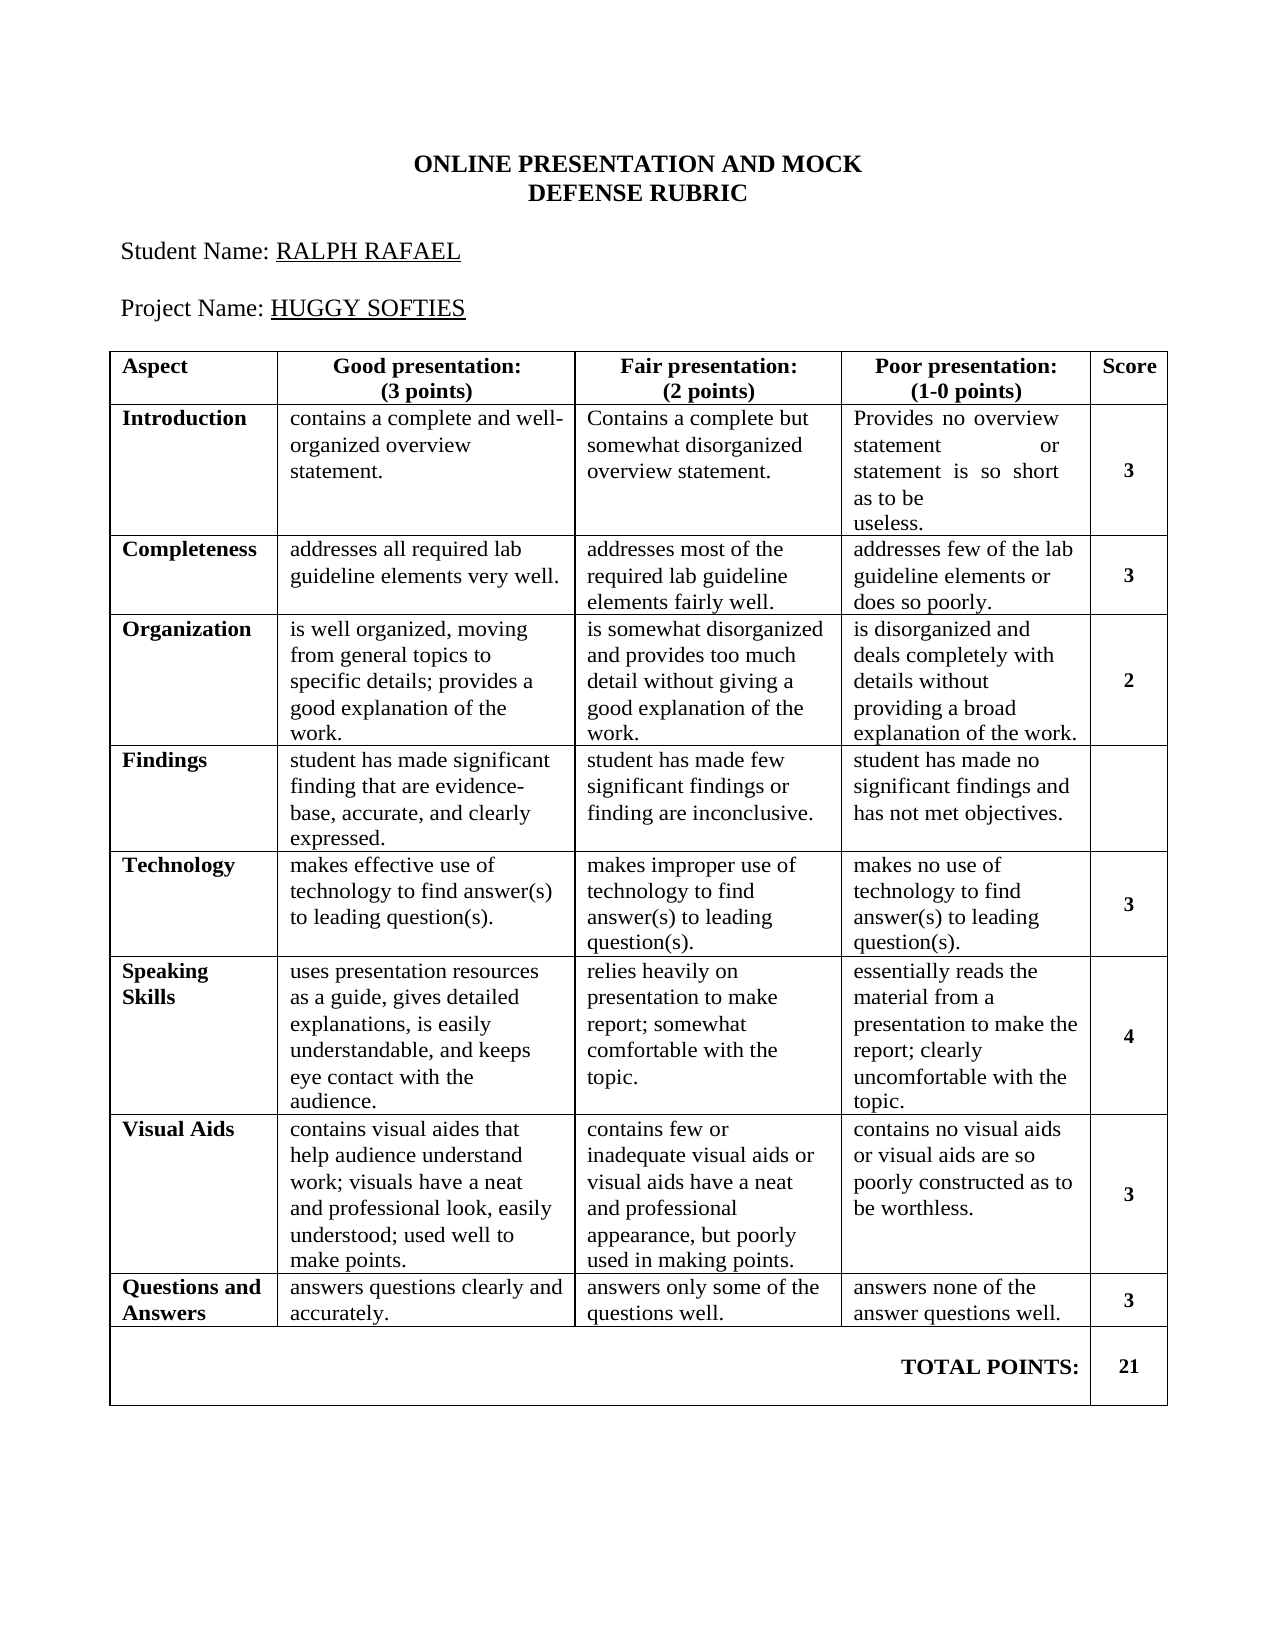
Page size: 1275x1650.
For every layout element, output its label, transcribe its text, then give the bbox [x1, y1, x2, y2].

table_cell answers none of the answer questions well. [842, 1274, 1090, 1326]
table_cell Speaking Skills [111, 957, 277, 1114]
table_cell student has made no significant findings and has not met objectives. [842, 746, 1090, 851]
table_cell makes improper use of technology to find answer(s) to leading question(s). [576, 852, 841, 956]
table_cell essentially reads the material from a presentation to make the report; clearly uncomfortable with the topic. [842, 957, 1090, 1114]
table_cell relies heavily on presentation to make report; somewhat comfortable with the topic. [576, 957, 841, 1114]
table_cell Technology [111, 852, 277, 956]
table_header Aspect [111, 352, 277, 404]
text Project Name: HUGGY SOFTIES [120, 293, 1179, 322]
table_cell 21 [1091, 1327, 1167, 1405]
table_cell addresses all required lab guideline elements very well. [278, 536, 574, 614]
table_cell Completeness [111, 536, 277, 614]
table_cell student has made significant finding that are evidence- base, accurate, and clearly expressed. [278, 746, 574, 851]
table_cell 3 [1091, 1115, 1167, 1273]
table_cell makes effective use of technology to find answer(s) to leading question(s). [278, 852, 574, 956]
table_cell contains few or inadequate visual aids or visual aids have a neat and professional appearance, but poorly used in making points. [576, 1115, 841, 1273]
table_header Poor presentation: (1-0 points) [842, 352, 1090, 404]
table_header Good presentation: (3 points) [278, 352, 574, 404]
table_cell answers only some of the questions well. [576, 1274, 841, 1326]
table_cell is somewhat disorganized and provides too much detail without giving a good explanation of the work. [576, 615, 841, 745]
table_cell TOTAL POINTS: [111, 1327, 1090, 1405]
table_cell makes no use of technology to find answer(s) to leading question(s). [842, 852, 1090, 956]
table_cell Introduction [111, 405, 277, 535]
table_header Fair presentation: (2 points) [576, 352, 841, 404]
table_cell Provides no overview statement or statement is so short as to be useless. [842, 405, 1090, 535]
table_cell [1091, 746, 1167, 851]
table_cell contains a complete and well- organized overview statement. [278, 405, 574, 535]
table_cell 4 [1091, 957, 1167, 1114]
table_cell 3 [1091, 405, 1167, 535]
table_header Score [1091, 352, 1167, 404]
table_cell addresses few of the lab guideline elements or does so poorly. [842, 536, 1090, 614]
table_cell answers questions clearly and accurately. [278, 1274, 574, 1326]
table_cell contains visual aides that help audience understand work; visuals have a neat and professional look, easily understood; used well to make points. [278, 1115, 574, 1273]
table_cell 3 [1091, 852, 1167, 956]
text ONLINE PRESENTATION AND MOCK DEFENSE RUBRIC [354, 149, 921, 207]
table_cell contains no visual aids or visual aids are so poorly constructed as to be worthless. [842, 1115, 1090, 1273]
table_cell 3 [1091, 1274, 1167, 1326]
table_cell is disorganized and deals completely with details without providing a broad explanation of the work. [842, 615, 1090, 745]
table_cell uses presentation resources as a guide, gives detailed explanations, is easily understandable, and keeps eye contact with the audience. [278, 957, 574, 1114]
table_cell Contains a complete but somewhat disorganized overview statement. [576, 405, 841, 535]
table_cell addresses most of the required lab guideline elements fairly well. [576, 536, 841, 614]
table_cell 2 [1091, 615, 1167, 745]
table_cell Visual Aids [111, 1115, 277, 1273]
text Student Name: RALPH RAFAEL [120, 236, 1179, 264]
table_cell Questions and Answers [111, 1274, 277, 1326]
table_cell student has made few significant findings or finding are inconclusive. [576, 746, 841, 851]
table_cell Organization [111, 615, 277, 745]
table_cell Findings [111, 746, 277, 851]
table_cell is well organized, moving from general topics to specific details; provides a good explanation of the work. [278, 615, 574, 745]
table_cell 3 [1091, 536, 1167, 614]
